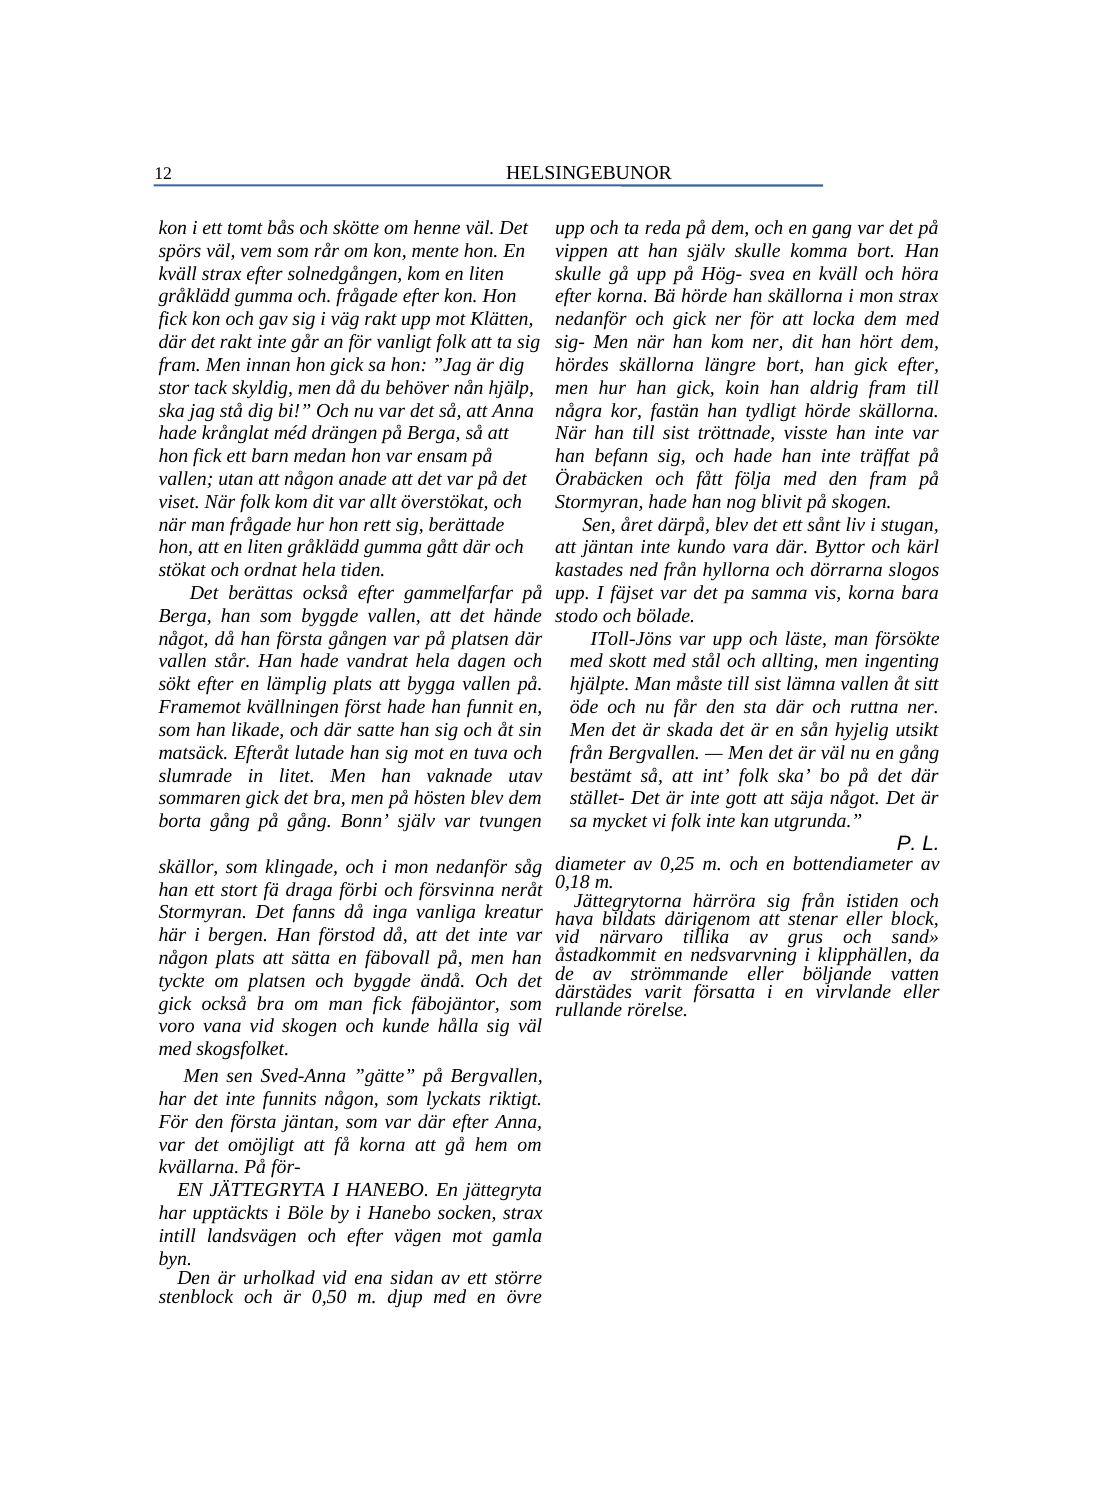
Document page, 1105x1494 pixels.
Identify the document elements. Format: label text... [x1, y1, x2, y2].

text skällor, som klingade, och i mon nedanför såg han ett stort fä draga förbi och försvinna neråt Stormyran. Det fanns då inga vanliga kreatur här i bergen. Han förstod då, att det inte var någon plats att sätta en fäbovall på, men han tyckte om platsen och byggde ändå. Och det gick också bra om man fick fäbojäntor, som voro vana vid skogen och kunde hålla sig väl med skogsfolket. [158, 855, 544, 1060]
text Jättegrytorna härröra sig från istiden och hava bildats därigenom att stenar eller block, vid närvaro tillika av grus och sand» åstadkommit en nedsvarvning i klipphällen, da de av strömmande eller böljande vatten därstädes varit försatta i en virvlande eller rullande rörelse. [555, 893, 941, 1021]
text Det berättas också efter gammelfarfar på Berga, han som byggde vallen, att det hände något, då han första gången var på platsen där vallen står. Han hade vandrat hela dagen och sökt efter en lämplig plats att bygga vallen på. Framemot kvällningen först hade han funnit en, som han likade, och där satte han sig och åt sin matsäck. Efteråt lutade han sig mot en tuva och slumrade in litet. Men han vaknade utav sommaren gick det bra, men på hösten blev dem borta gång på gång. Bonn’ själv var tvungen upp och ta reda på dem, och en gang var det på vippen att han själv skulle komma bort. Han skulle gå upp på Hög- svea en kväll och höra efter korna. Bä hörde han skällorna i mon strax nedanför och gick ner för att locka dem med sig- Men när han kom ner, dit han hört dem, hördes skällorna längre bort, han gick efter, men hur han gick, koin han aldrig fram till några kor, fastän han tydligt hörde skällorna. När han till sist tröttnade, visste han inte var han befann sig, och hade han inte träffat på Örabäcken och fått följa med den fram på Stormyran, hade han nog blivit på skogen. [158, 581, 544, 832]
text EN JÄTTEGRYTA I HANEBO. En jättegryta har upptäckts i Böle by i Hanebo socken, strax intill landsvägen och efter vägen mot gamla byn. [158, 1178, 544, 1269]
text Den är urholkad vid ena sidan av ett större stenblock och är 0,50 m. djup med en övre diameter av 0,25 m. och en bottendiameter av 0,18 m. [555, 855, 941, 893]
text IToll-Jöns var upp och läste, man försökte med skott med stål och allting, men ingenting hjälpte. Man måste till sist lämna vallen åt sitt öde och nu får den sta där och ruttna ner. Men det är skada det är en sån hyjelig utsikt från Bergvallen. — Men det är väl nu en gång bestämt så, att int’ folk ska’ bo på det där stället- Det är inte gott att säja något. Det är sa mycket vi folk inte kan utgrunda.” [569, 627, 941, 832]
text P. L. [555, 832, 941, 855]
text Men sen Sved-Anna ”gätte” på Bergvallen, har det inte funnits någon, som lyckats riktigt. För den första jäntan, som var där efter Anna, var det omöjligt att få korna att gå hem om kvällarna. På för- [158, 1064, 544, 1178]
text Den är urholkad vid ena sidan av ett större stenblock och är 0,50 m. djup med en övre diameter av 0,25 m. och en bottendiameter av 0,18 m. [158, 1269, 544, 1308]
text Det berättas också efter gammelfarfar på Berga, han som byggde vallen, att det hände något, då han första gången var på platsen där vallen står. Han hade vandrat hela dagen och sökt efter en lämplig plats att bygga vallen på. Framemot kvällningen först hade han funnit en, som han likade, och där satte han sig och åt sin matsäck. Efteråt lutade han sig mot en tuva och slumrade in litet. Men han vaknade utav sommaren gick det bra, men på hösten blev dem borta gång på gång. Bonn’ själv var tvungen upp och ta reda på dem, och en gang var det på vippen att han själv skulle komma bort. Han skulle gå upp på Hög- svea en kväll och höra efter korna. Bä hörde han skällorna i mon strax nedanför och gick ner för att locka dem med sig- Men när han kom ner, dit han hört dem, hördes skällorna längre bort, han gick efter, men hur han gick, koin han aldrig fram till några kor, fastän han tydligt hörde skällorna. När han till sist tröttnade, visste han inte var han befann sig, och hade han inte träffat på Örabäcken och fått följa med den fram på Stormyran, hade han nog blivit på skogen. [555, 216, 941, 513]
text Sen, året därpå, blev det ett sånt liv i stugan, att jäntan inte kundo vara där. Byttor och kärl kastades ned från hyllorna och dörrarna slogos upp. I fäjset var det pa samma vis, korna bara stodo och bölade. [555, 513, 941, 627]
